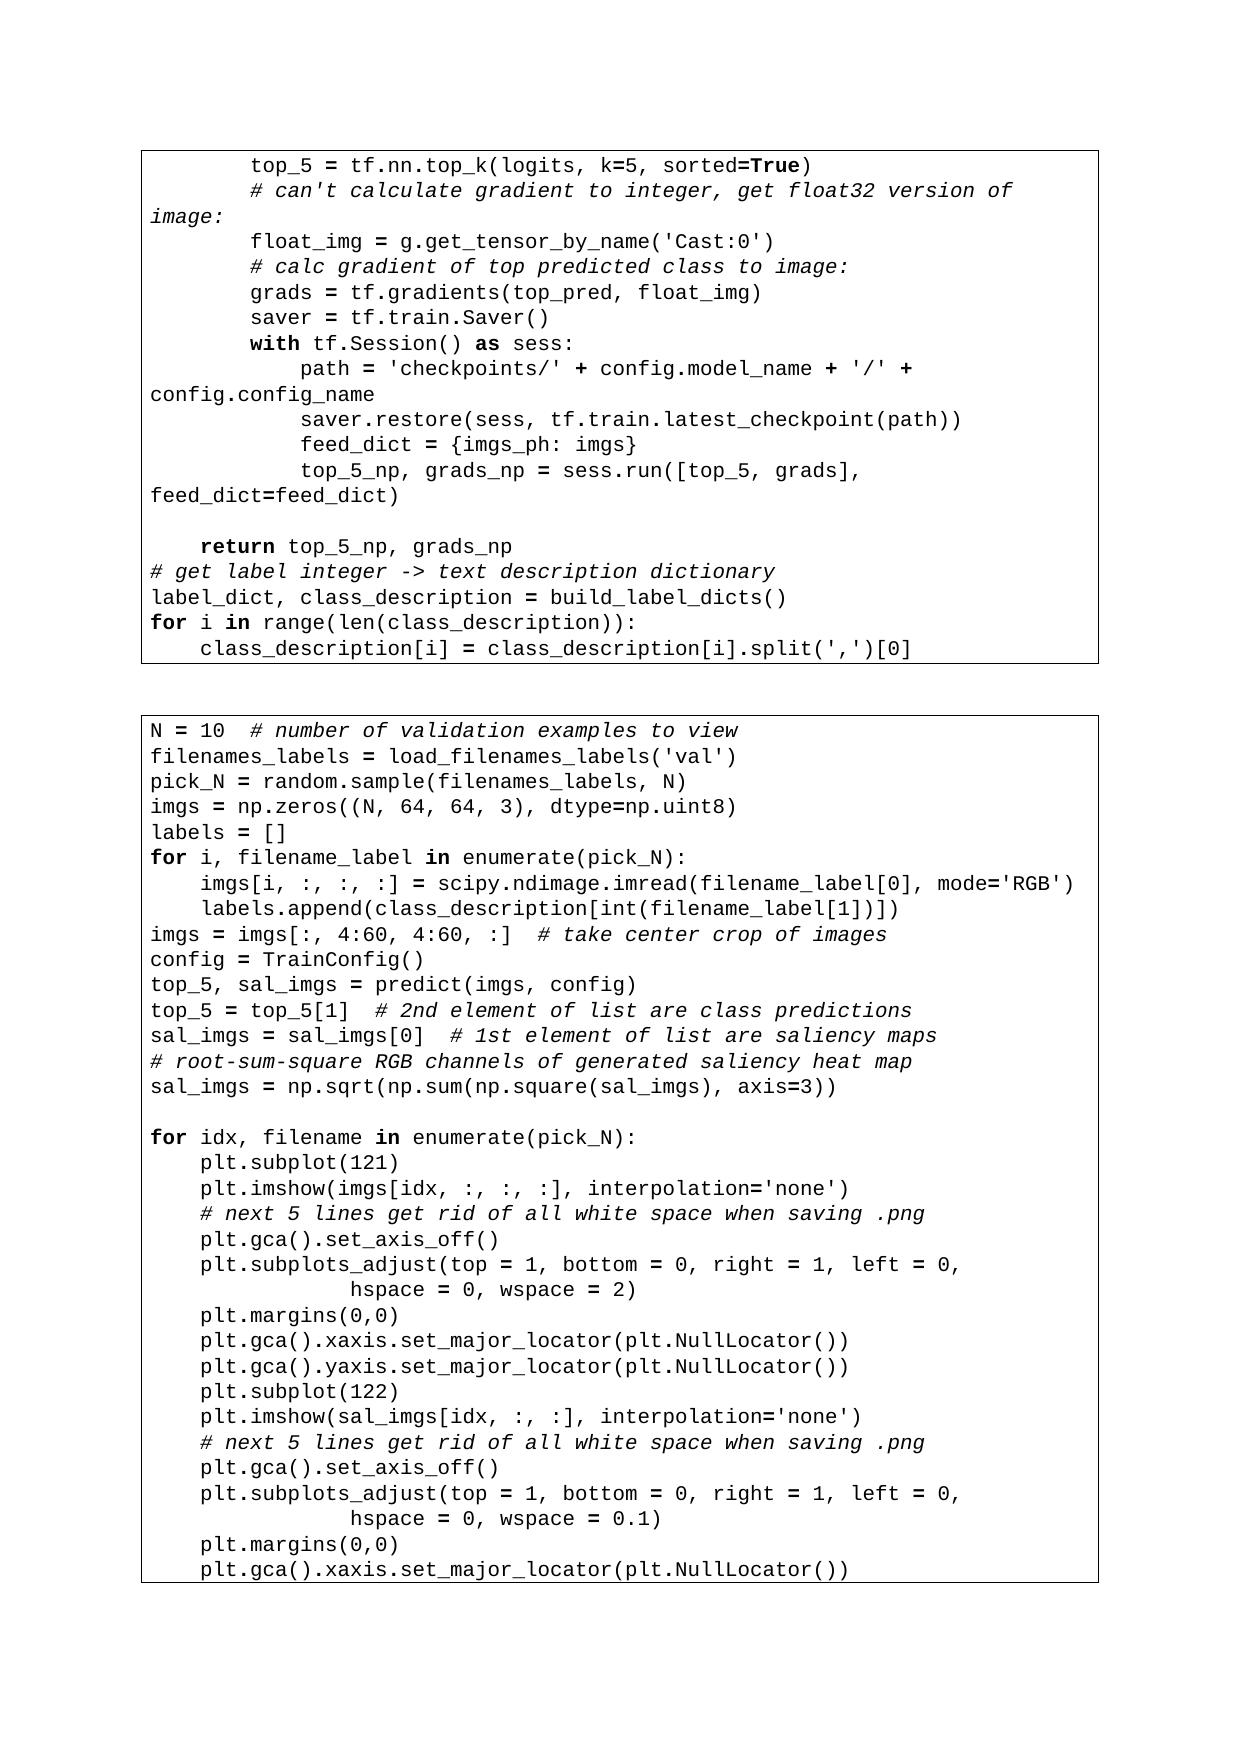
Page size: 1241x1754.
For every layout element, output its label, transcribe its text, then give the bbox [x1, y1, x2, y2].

text top_5_np, grads_np = sess.run([top_5, grads], feed_dict=feed_dict) [150, 458, 1090, 509]
text # next 5 lines get rid of all white space when saving .png [150, 1430, 1090, 1456]
text saver = tf.train.Saver() [150, 306, 1090, 331]
text for idx, filename in enumerate(pick_N): [150, 1125, 1090, 1151]
text pick_N = random.sample(filenames_labels, N) [150, 769, 1090, 795]
text plt.gca().set_axis_off() [150, 1456, 1090, 1481]
text imgs[i, :, :, :] = scipy.ndimage.imread(filename_label[0], mode='RGB') [150, 871, 1090, 896]
text plt.gca().xaxis.set_major_locator(plt.NullLocator()) [150, 1557, 1090, 1582]
text with tf.Session() as sess: [150, 331, 1090, 356]
text hspace = 0, wspace = 2) [150, 1278, 1090, 1303]
text plt.subplot(121) [150, 1151, 1090, 1176]
text # can't calculate gradient to integer, get float32 version of image: [150, 178, 1090, 229]
text plt.gca().yaxis.set_major_locator(plt.NullLocator()) [150, 1354, 1090, 1379]
text top_5 = top_5[1] # 2nd element of list are class predictions [150, 998, 1090, 1023]
text plt.margins(0,0) [150, 1303, 1090, 1328]
text for i, filename_label in enumerate(pick_N): [150, 846, 1090, 871]
text plt.margins(0,0) [150, 1532, 1090, 1557]
text sal_imgs = sal_imgs[0] # 1st element of list are saliency maps [150, 1023, 1090, 1049]
text class_description[i] = class_description[i].split(',')[0] [142, 633, 1098, 663]
text imgs = np.zeros((N, 64, 64, 3), dtype=np.uint8) [150, 795, 1090, 820]
text plt.subplots_adjust(top = 1, bottom = 0, right = 1, left = 0, [150, 1481, 1090, 1506]
text # calc gradient of top predicted class to image: [150, 255, 1090, 280]
text plt.subplots_adjust(top = 1, bottom = 0, right = 1, left = 0, [150, 1252, 1090, 1278]
text # root-sum-square RGB channels of generated saliency heat map [150, 1049, 1090, 1074]
text feed_dict = {imgs_ph: imgs} [150, 433, 1090, 458]
text path = 'checkpoints/' + config.model_name + '/' + config.config_name [150, 356, 1090, 407]
text filenames_labels = load_filenames_labels('val') [150, 744, 1090, 769]
text config = TrainConfig() [150, 947, 1090, 973]
text for i in range(len(class_description)): [150, 611, 1090, 633]
text top_5 = tf.nn.top_k(logits, k=5, sorted=True) [142, 151, 1098, 178]
text plt.imshow(imgs[idx, :, :, :], interpolation='none') [150, 1176, 1090, 1201]
text return top_5_np, grads_np [150, 534, 1090, 560]
text imgs = imgs[:, 4:60, 4:60, :] # take center crop of images [150, 922, 1090, 947]
text N = 10 # number of validation examples to view [142, 716, 1098, 744]
text plt.gca().set_axis_off() [150, 1227, 1090, 1252]
text # get label integer -> text description dictionary [150, 560, 1090, 585]
text plt.subplot(122) [150, 1379, 1090, 1405]
text saver.restore(sess, tf.train.latest_checkpoint(path)) [150, 407, 1090, 433]
text hspace = 0, wspace = 0.1) [150, 1506, 1090, 1532]
text top_5, sal_imgs = predict(imgs, config) [150, 973, 1090, 998]
text # next 5 lines get rid of all white space when saving .png [150, 1201, 1090, 1227]
text plt.gca().xaxis.set_major_locator(plt.NullLocator()) [150, 1328, 1090, 1354]
text sal_imgs = np.sqrt(np.sum(np.square(sal_imgs), axis=3)) [150, 1074, 1090, 1100]
text labels = [] [150, 820, 1090, 846]
text grads = tf.gradients(top_pred, float_img) [150, 280, 1090, 306]
text labels.append(class_description[int(filename_label[1])]) [150, 896, 1090, 922]
text float_img = g.get_tensor_by_name('Cast:0') [150, 229, 1090, 255]
text plt.imshow(sal_imgs[idx, :, :], interpolation='none') [150, 1405, 1090, 1430]
text label_dict, class_description = build_label_dicts() [150, 585, 1090, 611]
